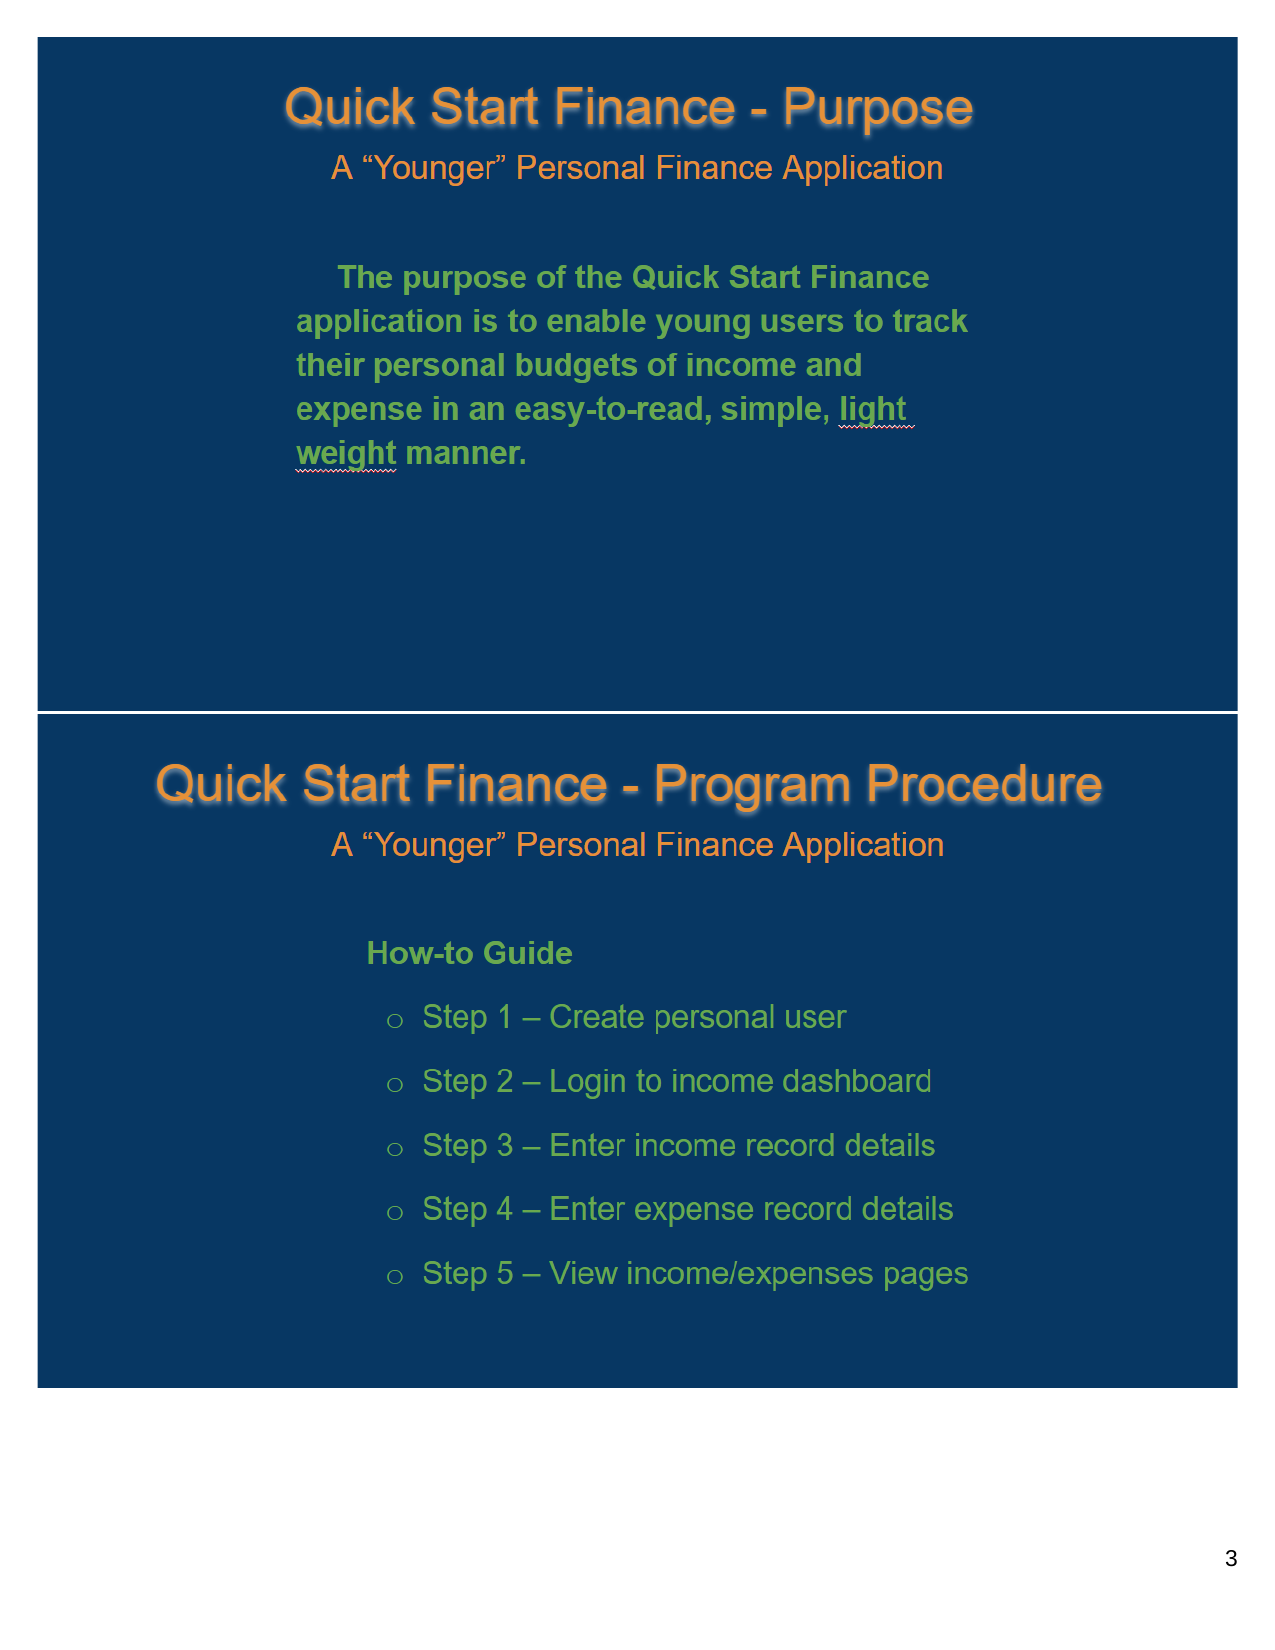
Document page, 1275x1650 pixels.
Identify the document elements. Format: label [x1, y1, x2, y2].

picture [37, 37, 1238, 711]
picture [37, 714, 1238, 1388]
